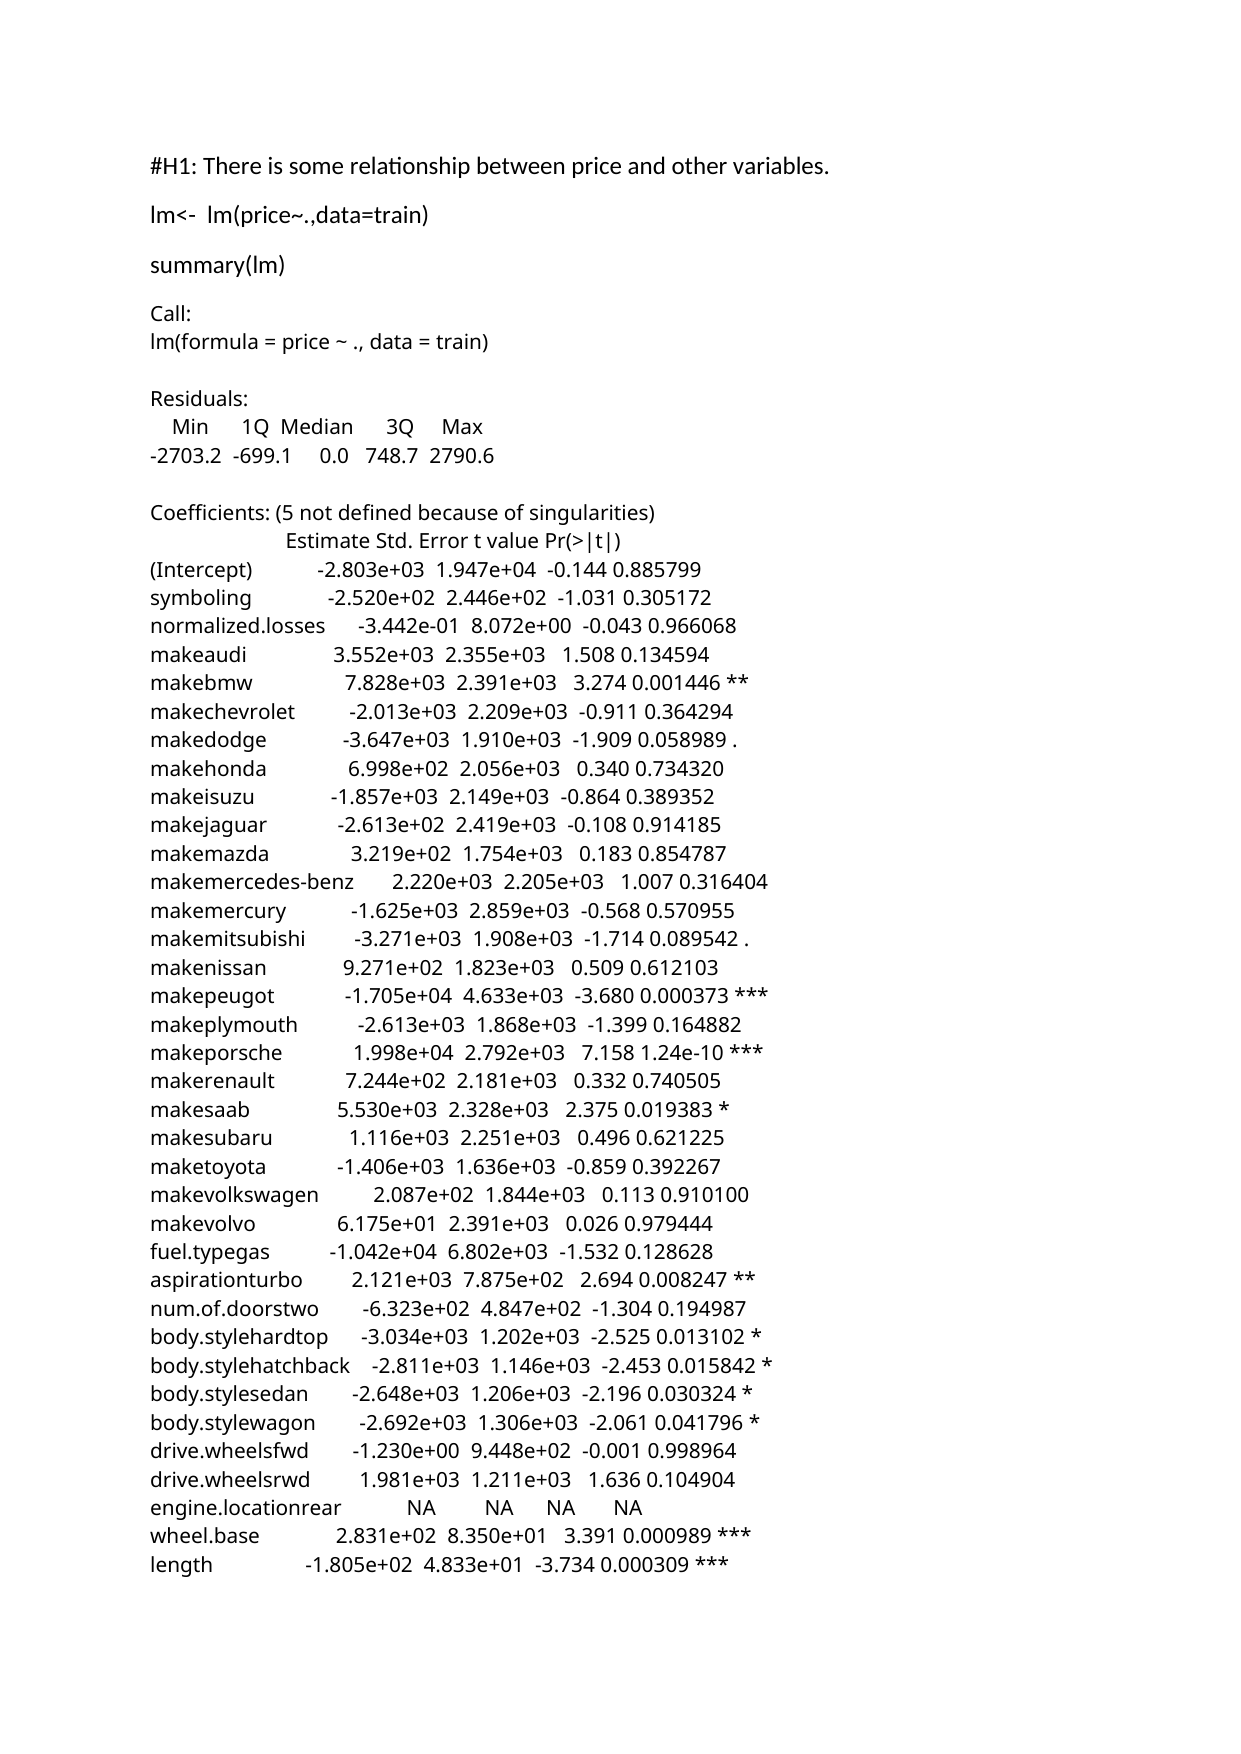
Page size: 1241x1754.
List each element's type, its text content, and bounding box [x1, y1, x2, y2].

text drive.wheelsrwd 1.981e+03 1.211e+03 1.636 0.104904 [150, 1465, 1090, 1493]
text body.stylehardtop -3.034e+03 1.202e+03 -2.525 0.013102 * [150, 1322, 1090, 1351]
text body.stylewagon -2.692e+03 1.306e+03 -2.061 0.041796 * [150, 1408, 1090, 1436]
text lm(formula = price ~ ., data = train) [150, 327, 1090, 356]
text makeporsche 1.998e+04 2.792e+03 7.158 1.24e-10 *** [150, 1038, 1090, 1067]
text lm<- lm(price~.,data=train) [150, 199, 1090, 230]
text Coefficients: (5 not defined because of singularities) [150, 498, 1090, 526]
text makenissan 9.271e+02 1.823e+03 0.509 0.612103 [150, 953, 1090, 981]
text makechevrolet -2.013e+03 2.209e+03 -0.911 0.364294 [150, 697, 1090, 725]
text makedodge -3.647e+03 1.910e+03 -1.909 0.058989 . [150, 725, 1090, 754]
text makemercedes-benz 2.220e+03 2.205e+03 1.007 0.316404 [150, 867, 1090, 896]
text aspirationturbo 2.121e+03 7.875e+02 2.694 0.008247 ** [150, 1266, 1090, 1294]
text summary(lm) [150, 249, 1090, 280]
text -2703.2 -699.1 0.0 748.7 2790.6 [150, 441, 1090, 469]
text makehonda 6.998e+02 2.056e+03 0.340 0.734320 [150, 754, 1090, 782]
text makepeugot -1.705e+04 4.633e+03 -3.680 0.000373 *** [150, 981, 1090, 1010]
text Residuals: [150, 384, 1090, 412]
text makesubaru 1.116e+03 2.251e+03 0.496 0.621225 [150, 1123, 1090, 1152]
text body.stylehatchback -2.811e+03 1.146e+03 -2.453 0.015842 * [150, 1351, 1090, 1379]
text #H1: There is some relationship between price and other variables. [150, 150, 1090, 181]
text makemercury -1.625e+03 2.859e+03 -0.568 0.570955 [150, 896, 1090, 924]
text maketoyota -1.406e+03 1.636e+03 -0.859 0.392267 [150, 1152, 1090, 1180]
text engine.locationrear NA NA NA NA [150, 1493, 1090, 1522]
text Min 1Q Median 3Q Max [150, 412, 1090, 441]
text length -1.805e+02 4.833e+01 -3.734 0.000309 *** [150, 1550, 1090, 1578]
text wheel.base 2.831e+02 8.350e+01 3.391 0.000989 *** [150, 1522, 1090, 1550]
text makeaudi 3.552e+03 2.355e+03 1.508 0.134594 [150, 640, 1090, 668]
text body.stylesedan -2.648e+03 1.206e+03 -2.196 0.030324 * [150, 1379, 1090, 1408]
text makevolvo 6.175e+01 2.391e+03 0.026 0.979444 [150, 1209, 1090, 1237]
text makebmw 7.828e+03 2.391e+03 3.274 0.001446 ** [150, 668, 1090, 697]
text makesaab 5.530e+03 2.328e+03 2.375 0.019383 * [150, 1095, 1090, 1123]
text num.of.doorstwo -6.323e+02 4.847e+02 -1.304 0.194987 [150, 1294, 1090, 1322]
text normalized.losses -3.442e-01 8.072e+00 -0.043 0.966068 [150, 612, 1090, 640]
text fuel.typegas -1.042e+04 6.802e+03 -1.532 0.128628 [150, 1237, 1090, 1266]
text Estimate Std. Error t value Pr(>|t|) [150, 526, 1090, 555]
text makeisuzu -1.857e+03 2.149e+03 -0.864 0.389352 [150, 782, 1090, 811]
text drive.wheelsfwd -1.230e+00 9.448e+02 -0.001 0.998964 [150, 1436, 1090, 1465]
text makejaguar -2.613e+02 2.419e+03 -0.108 0.914185 [150, 811, 1090, 839]
text makeplymouth -2.613e+03 1.868e+03 -1.399 0.164882 [150, 1010, 1090, 1038]
text makemitsubishi -3.271e+03 1.908e+03 -1.714 0.089542 . [150, 924, 1090, 953]
text makemazda 3.219e+02 1.754e+03 0.183 0.854787 [150, 839, 1090, 867]
text (Intercept) -2.803e+03 1.947e+04 -0.144 0.885799 [150, 555, 1090, 583]
text makevolkswagen 2.087e+02 1.844e+03 0.113 0.910100 [150, 1180, 1090, 1209]
text symboling -2.520e+02 2.446e+02 -1.031 0.305172 [150, 583, 1090, 612]
text makerenault 7.244e+02 2.181e+03 0.332 0.740505 [150, 1067, 1090, 1095]
text Call: [150, 299, 1090, 327]
